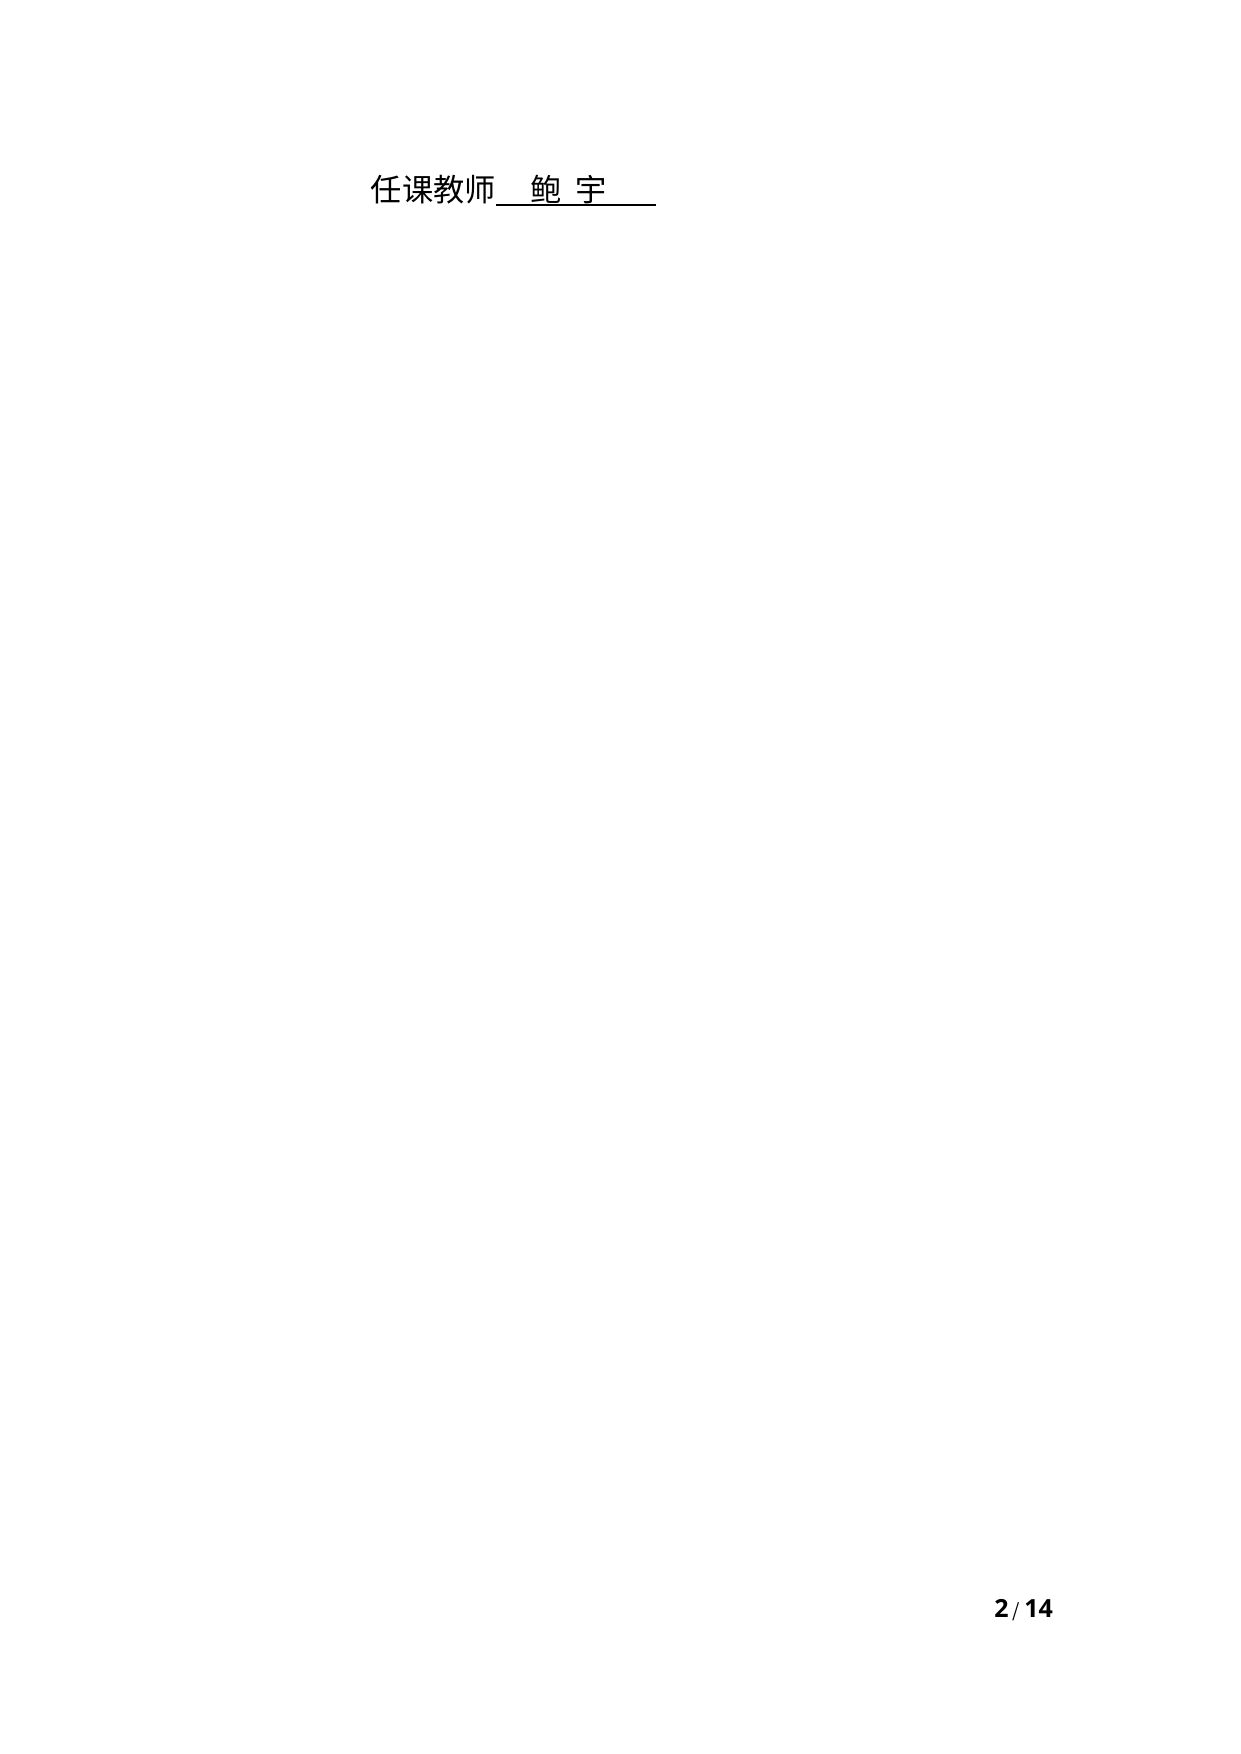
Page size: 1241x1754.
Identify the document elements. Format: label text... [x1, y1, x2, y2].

text 任课教师 鲍 宇 [187, 156, 1053, 221]
